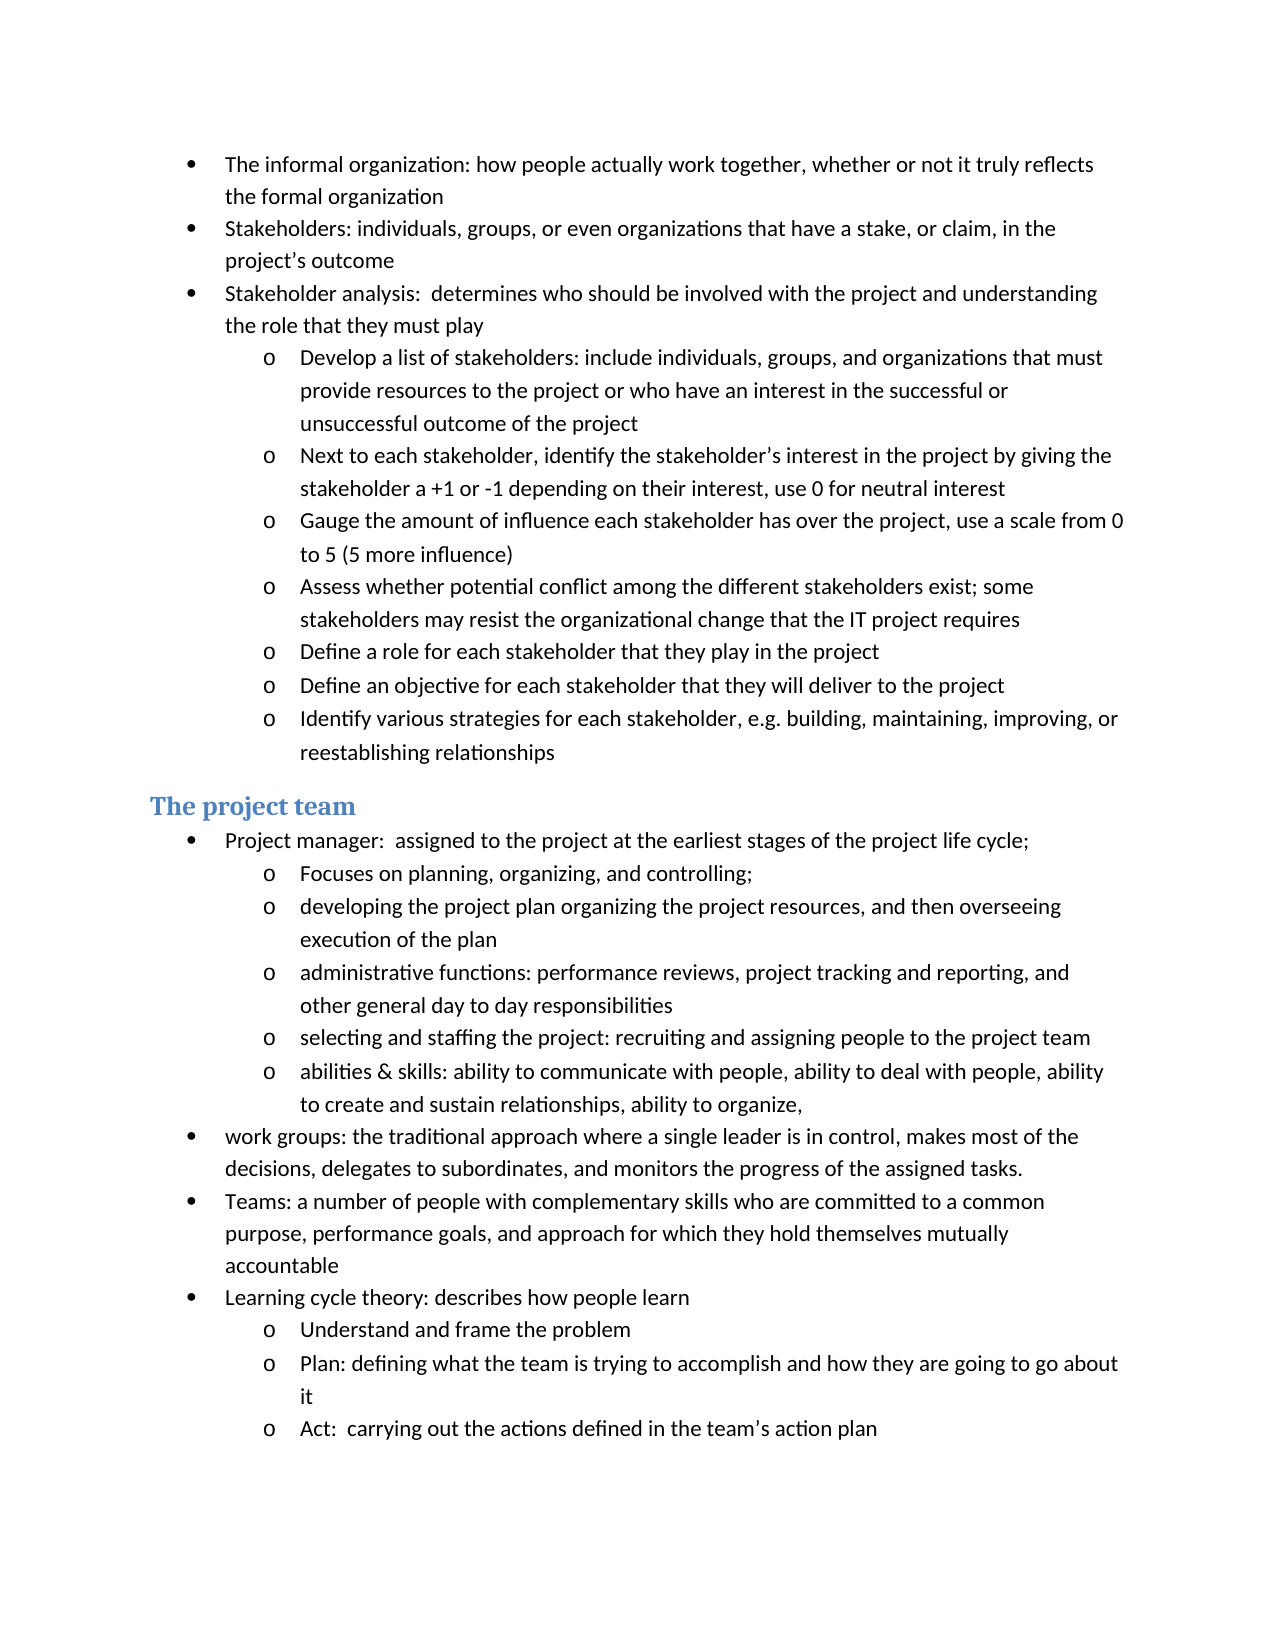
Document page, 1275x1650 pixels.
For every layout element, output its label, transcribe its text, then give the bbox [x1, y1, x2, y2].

list Act: carrying out the actions defined in the team’s action plan [262, 1414, 1125, 1444]
list Define a role for each stakeholder that they play in the project [262, 637, 1125, 667]
list Next to each stakeholder, identify the stakeholder’s interest in the project by giving the stakeholder a +1 or -1 depending on their interest, use 0 for neutral interest [262, 441, 1125, 502]
list Focuses on planning, organizing, and controlling; [262, 859, 1125, 888]
list Learning cycle theory: describes how people learn [187, 1283, 1125, 1311]
list Identify various strategies for each stakeholder, e.g. building, maintaining, improving, or reestablishing relationships [262, 704, 1125, 766]
list abilities & skills: ability to communicate with people, ability to deal with people, ability to create and sustain relationships, ability to organize, [262, 1057, 1125, 1118]
list developing the project plan organizing the project resources, and then overseeing execution of the plan [262, 892, 1125, 954]
list administrative functions: performance reviews, project tracking and reporting, and other general day to day responsibilities [262, 958, 1125, 1019]
list Plan: defining what the team is trying to accomplish and how they are going to go about it [262, 1349, 1125, 1410]
list Stakeholder analysis: determines who should be involved with the project and understanding the role that they must play [187, 279, 1125, 339]
list Define an objective for each stakeholder that they will deliver to the project [262, 671, 1125, 700]
list work groups: the traditional approach where a single leader is in control, makes most of the decisions, delegates to subordinates, and monitors the progress of the assigned tasks. [187, 1122, 1125, 1183]
list Stakeholders: individuals, groups, or even organizations that have a stake, or claim, in the project’s outcome [187, 214, 1125, 274]
list Gauge the amount of influence each stakeholder has over the project, use a scale from 0 to 5 (5 more influence) [262, 506, 1125, 568]
subtitle The project team [150, 791, 1125, 822]
list The informal organization: how people actually work together, whether or not it truly reflects the formal organization [187, 150, 1125, 210]
list Understand and frame the problem [262, 1316, 1125, 1345]
list Project manager: assigned to the project at the earliest stages of the project life cycle; [187, 827, 1125, 854]
list Teams: a number of people with complementary skills who are committed to a common purpose, performance goals, and approach for which they hold themselves mutually accountable [187, 1187, 1125, 1279]
list Assess whether potential conflict among the different stakeholders exist; some stakeholders may resist the organizational change that the IT project requires [262, 572, 1125, 633]
list selecting and staffing the project: recruiting and assigning people to the project team [262, 1023, 1125, 1052]
list Develop a list of stakeholders: include individuals, groups, and organizations that must provide resources to the project or who have an interest in the successful or unsuccessful outcome of the project [262, 343, 1125, 437]
